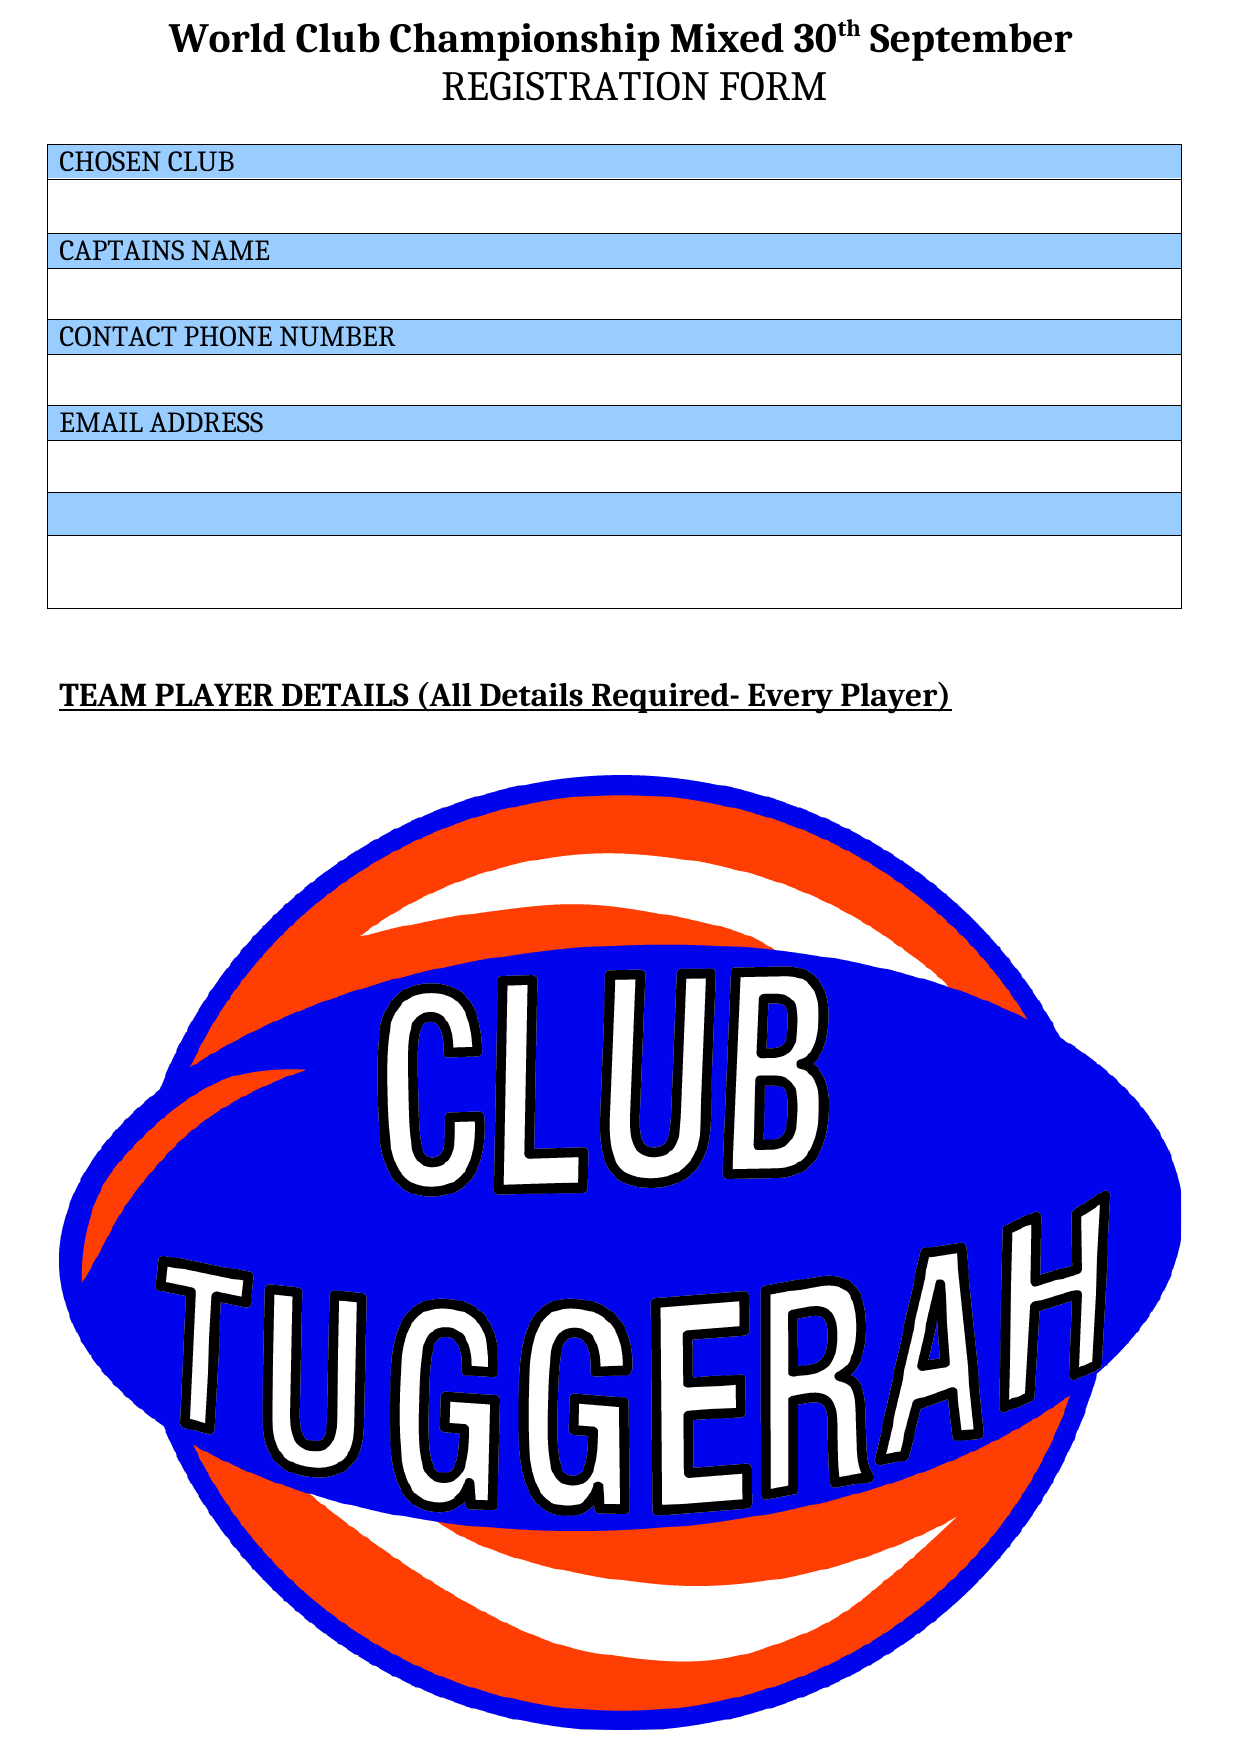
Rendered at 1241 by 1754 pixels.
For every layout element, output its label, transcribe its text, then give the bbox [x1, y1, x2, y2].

picture [59, 775, 1182, 1730]
table_cell [48, 180, 1181, 233]
table_cell CONTACT PHONE NUMBER [48, 320, 1181, 354]
text TEAM PLAYER DETAILS (All Details Required- Every Player) [59, 676, 1182, 715]
table_cell CAPTAINS NAME [48, 234, 1181, 268]
table_cell [48, 269, 1181, 319]
table_cell [48, 536, 1181, 608]
table_cell [48, 441, 1181, 492]
table_cell [48, 493, 1181, 535]
table_cell [48, 355, 1181, 405]
table_header CHOSEN CLUB [48, 145, 1181, 178]
table_cell EMAIL ADDRESS [48, 406, 1181, 440]
